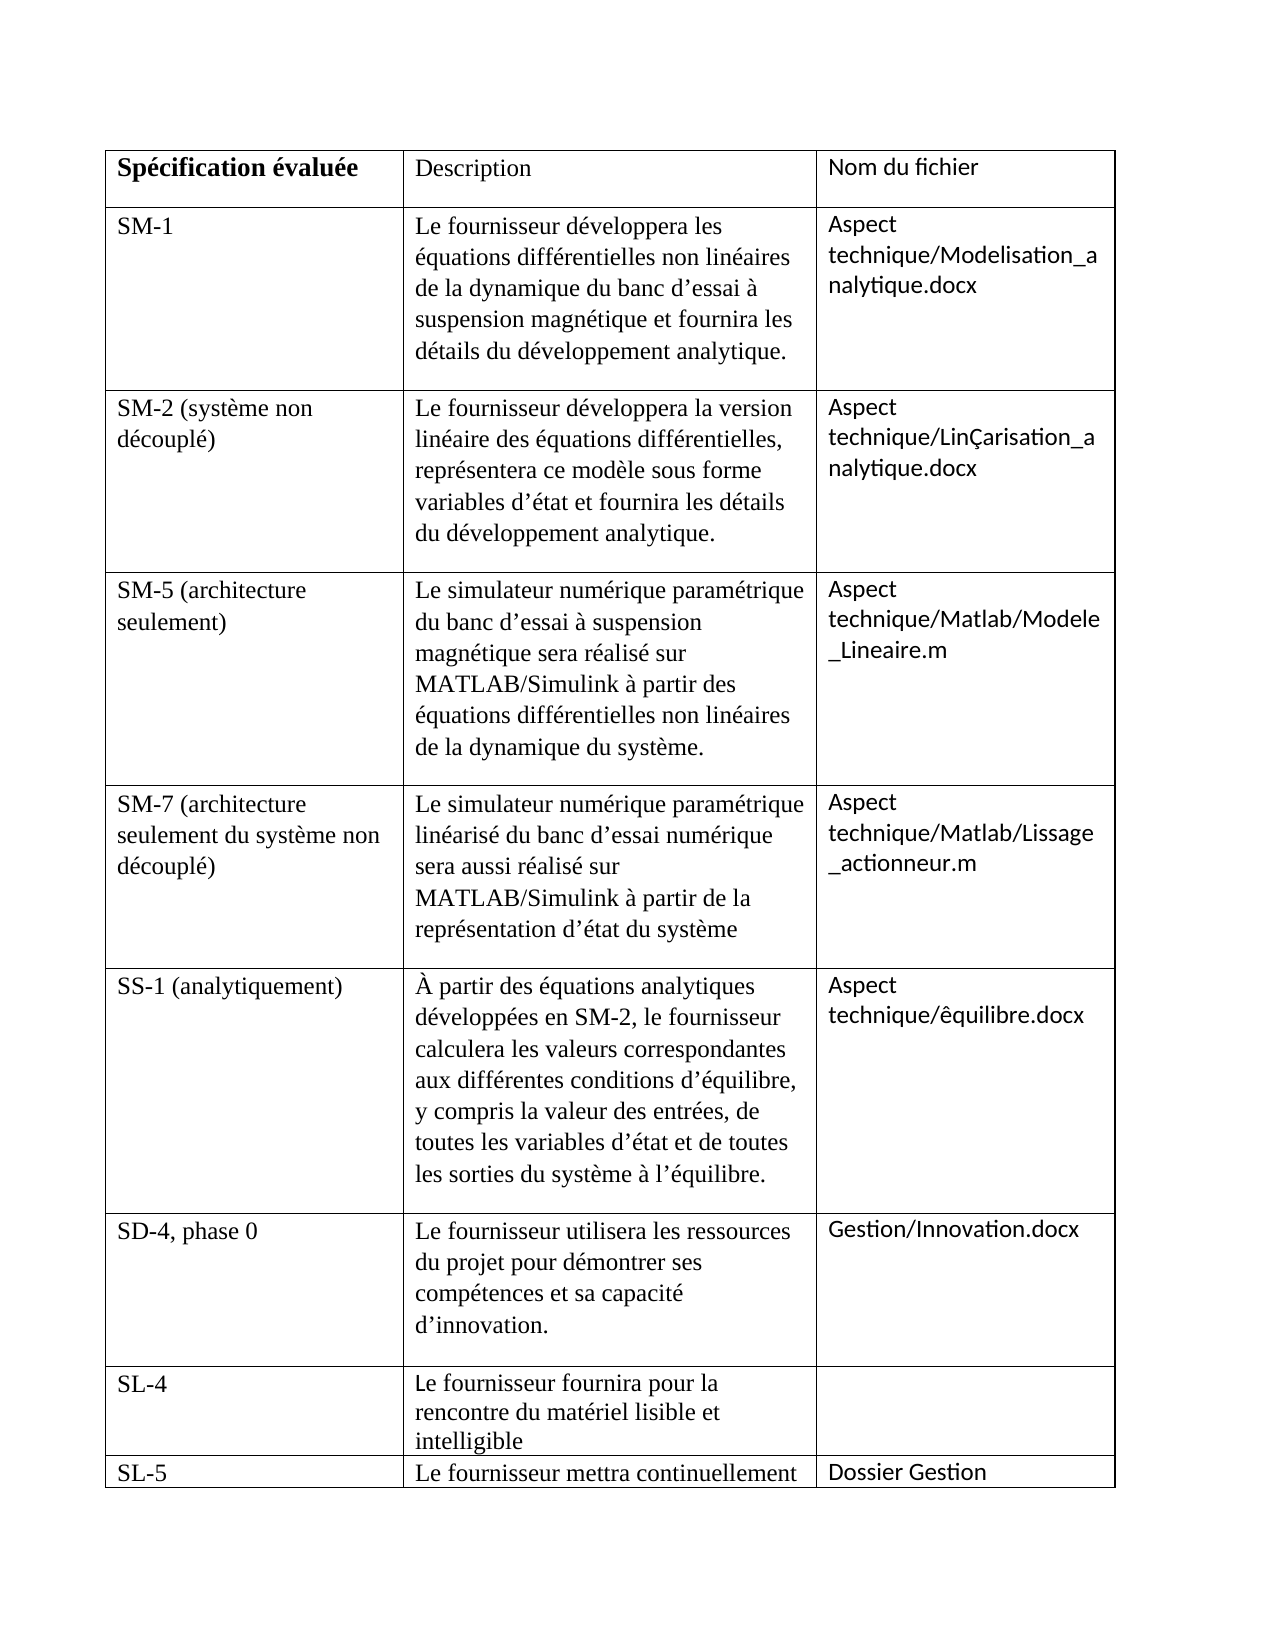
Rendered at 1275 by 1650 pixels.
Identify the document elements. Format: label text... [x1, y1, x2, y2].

table_cell Le fournisseur fournira pour la rencontre du matériel lisible et intelligible [404, 1367, 816, 1455]
table_header Spécification évaluée [106, 151, 403, 207]
table_cell Aspect technique/êquilibre.docx [817, 969, 1114, 1212]
table_cell Dossier Gestion [817, 1456, 1114, 1487]
table_cell SM-1 [106, 208, 403, 389]
table_cell Gestion/Innovation.docx [817, 1214, 1114, 1366]
table_header Nom du fichier [817, 151, 1114, 207]
table_cell SL-4 [106, 1367, 403, 1455]
table_cell SM-5 (architecture seulement) [106, 573, 403, 785]
table_cell Le simulateur numérique paramétrique du banc d’essai à suspension magnétique sera réalisé sur MATLAB/Simulink à partir des équations différentielles non linéaires de la dynamique du système. [404, 573, 816, 785]
table_cell Aspect technique/LinÇarisation_analytique.docx [817, 391, 1114, 572]
table_cell Le fournisseur développera la version linéaire des équations différentielles, représentera ce modèle sous forme variables d’état et fournira les détails du développement analytique. [404, 391, 816, 572]
table_cell Le fournisseur développera les équations différentielles non linéaires de la dynamique du banc d’essai à suspension magnétique et fournira les détails du développement analytique. [404, 208, 816, 389]
table_cell Aspect technique/Modelisation_analytique.docx [817, 208, 1114, 389]
table_cell Aspect technique/Matlab/Modele_Lineaire.m [817, 573, 1114, 785]
table_cell Le fournisseur utilisera les ressources du projet pour démontrer ses compétences et sa capacité d’innovation. [404, 1214, 816, 1366]
table_cell SM-2 (système non découplé) [106, 391, 403, 572]
table_cell SL-5 [106, 1456, 403, 1487]
table_cell [817, 1367, 1114, 1455]
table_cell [404, 1456, 816, 1487]
table_cell SM-7 (architecture seulement du système non découplé) [106, 786, 403, 968]
table_cell Aspect technique/Matlab/Lissage_actionneur.m [817, 786, 1114, 968]
table_cell SD-4, phase 0 [106, 1214, 403, 1366]
table_cell À partir des équations analytiques développées en SM-2, le fournisseur calculera les valeurs correspondantes aux différentes conditions d’équilibre, y compris la valeur des entrées, de toutes les variables d’état et de toutes les sorties du système à l’équilibre. [404, 969, 816, 1212]
table_cell Le simulateur numérique paramétrique linéarisé du banc d’essai numérique sera aussi réalisé sur MATLAB/Simulink à partir de la représentation d’état du système [404, 786, 816, 968]
table_cell SS-1 (analytiquement) [106, 969, 403, 1212]
table_header Description [404, 151, 816, 207]
